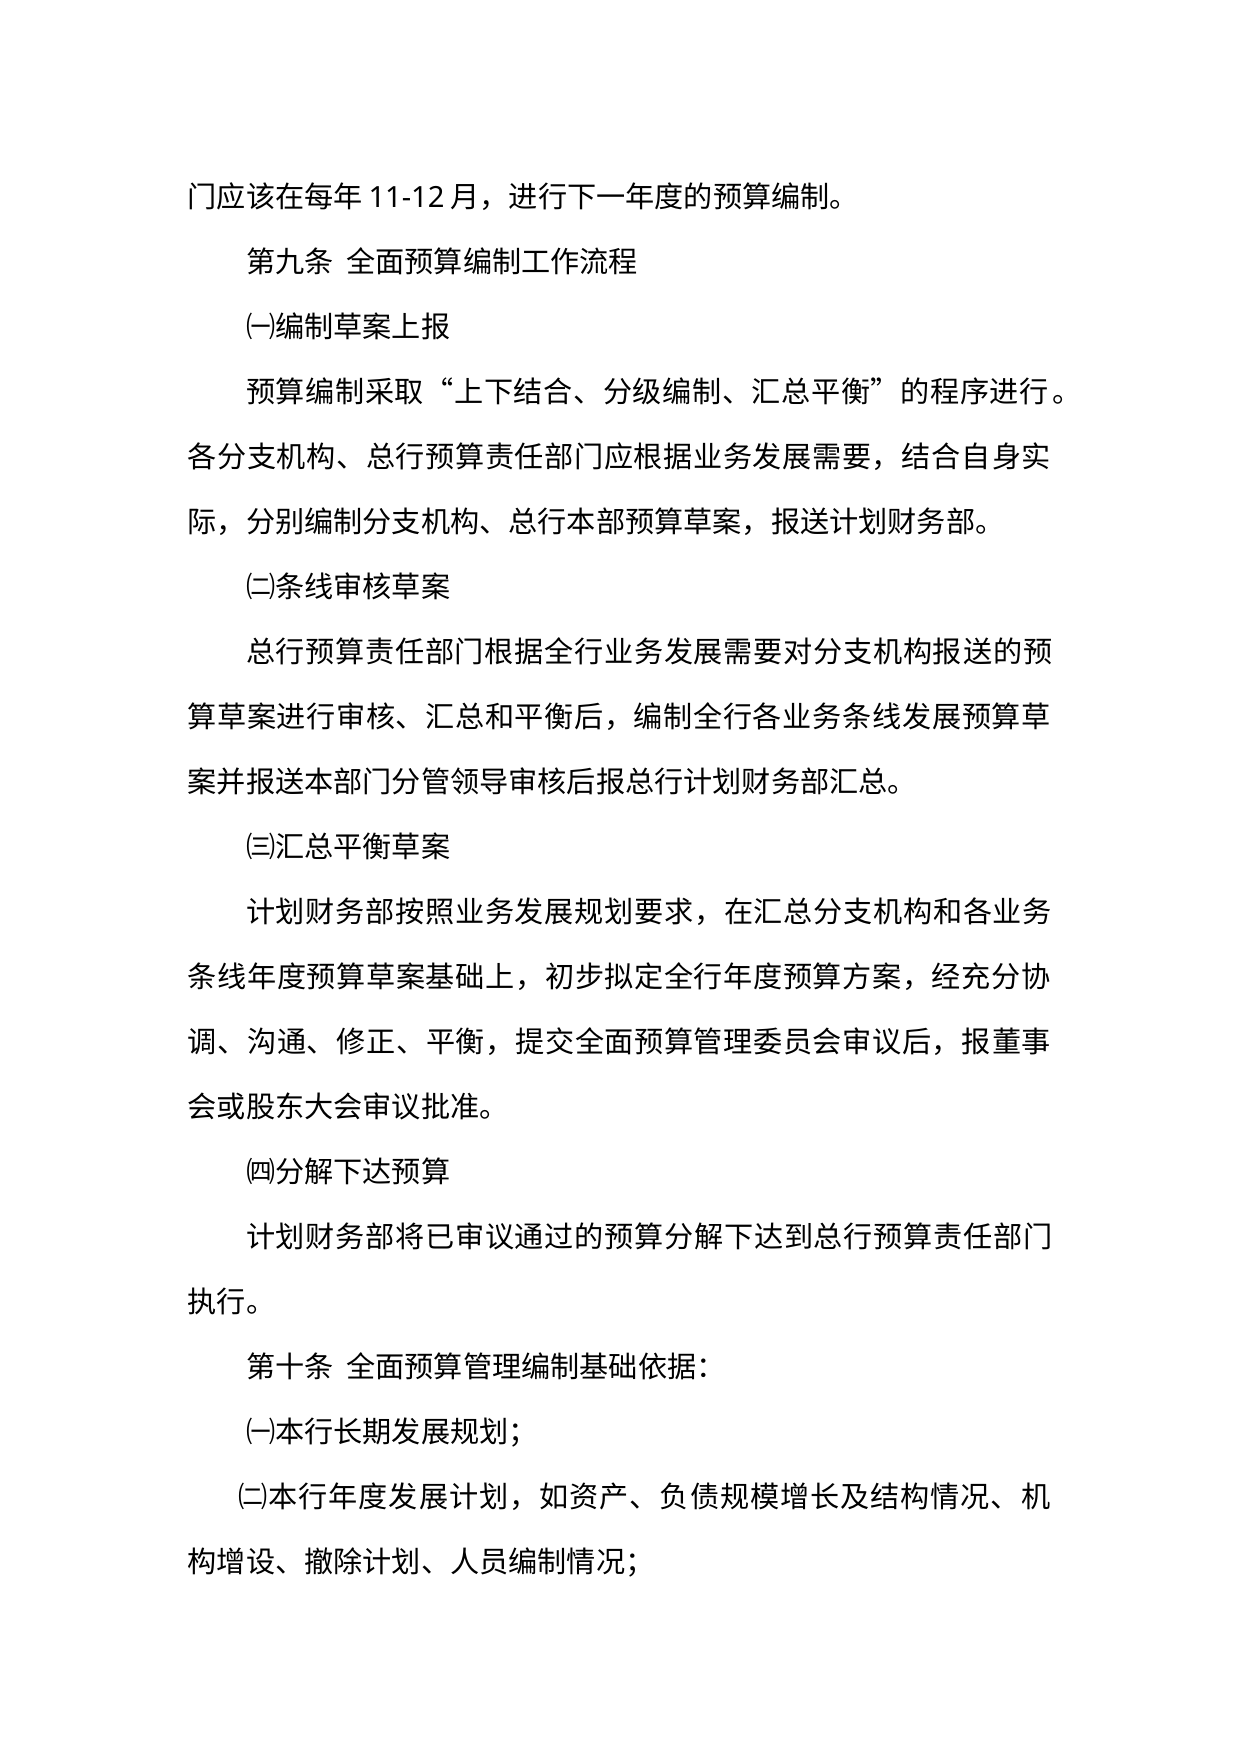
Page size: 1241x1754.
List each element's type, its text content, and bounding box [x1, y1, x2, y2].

text ㈡本行年度发展计划，如资产、负债规模增长及结构情况、机构增设、撤除计划、人员编制情况； [187, 1462, 1053, 1592]
text 计划财务部按照业务发展规划要求，在汇总分支机构和各业务条线年度预算草案基础上，初步拟定全行年度预算方案，经充分协调、沟通、修正、平衡，提交全面预算管理委员会审议后，报董事会或股东大会审议批准。 [187, 877, 1053, 1137]
text ㈣分解下达预算 [187, 1137, 1053, 1202]
text 第九条 全面预算编制工作流程 [187, 227, 1053, 292]
text ㈢汇总平衡草案 [187, 812, 1053, 877]
text ㈡条线审核草案 [187, 552, 1053, 617]
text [187, 162, 1053, 227]
text 预算编制采取“上下结合、分级编制、汇总平衡”的程序进行。各分支机构、总行预算责任部门应根据业务发展需要，结合自身实际，分别编制分支机构、总行本部预算草案，报送计划财务部。 [187, 357, 1053, 552]
text 计划财务部将已审议通过的预算分解下达到总行预算责任部门执行。 [187, 1202, 1053, 1332]
text ㈠编制草案上报 [187, 292, 1053, 357]
text 总行预算责任部门根据全行业务发展需要对分支机构报送的预算草案进行审核、汇总和平衡后，编制全行各业务条线发展预算草案并报送本部门分管领导审核后报总行计划财务部汇总。 [187, 617, 1053, 812]
text ㈠本行长期发展规划； [187, 1397, 1053, 1462]
text 第十条 全面预算管理编制基础依据： [187, 1332, 1053, 1397]
